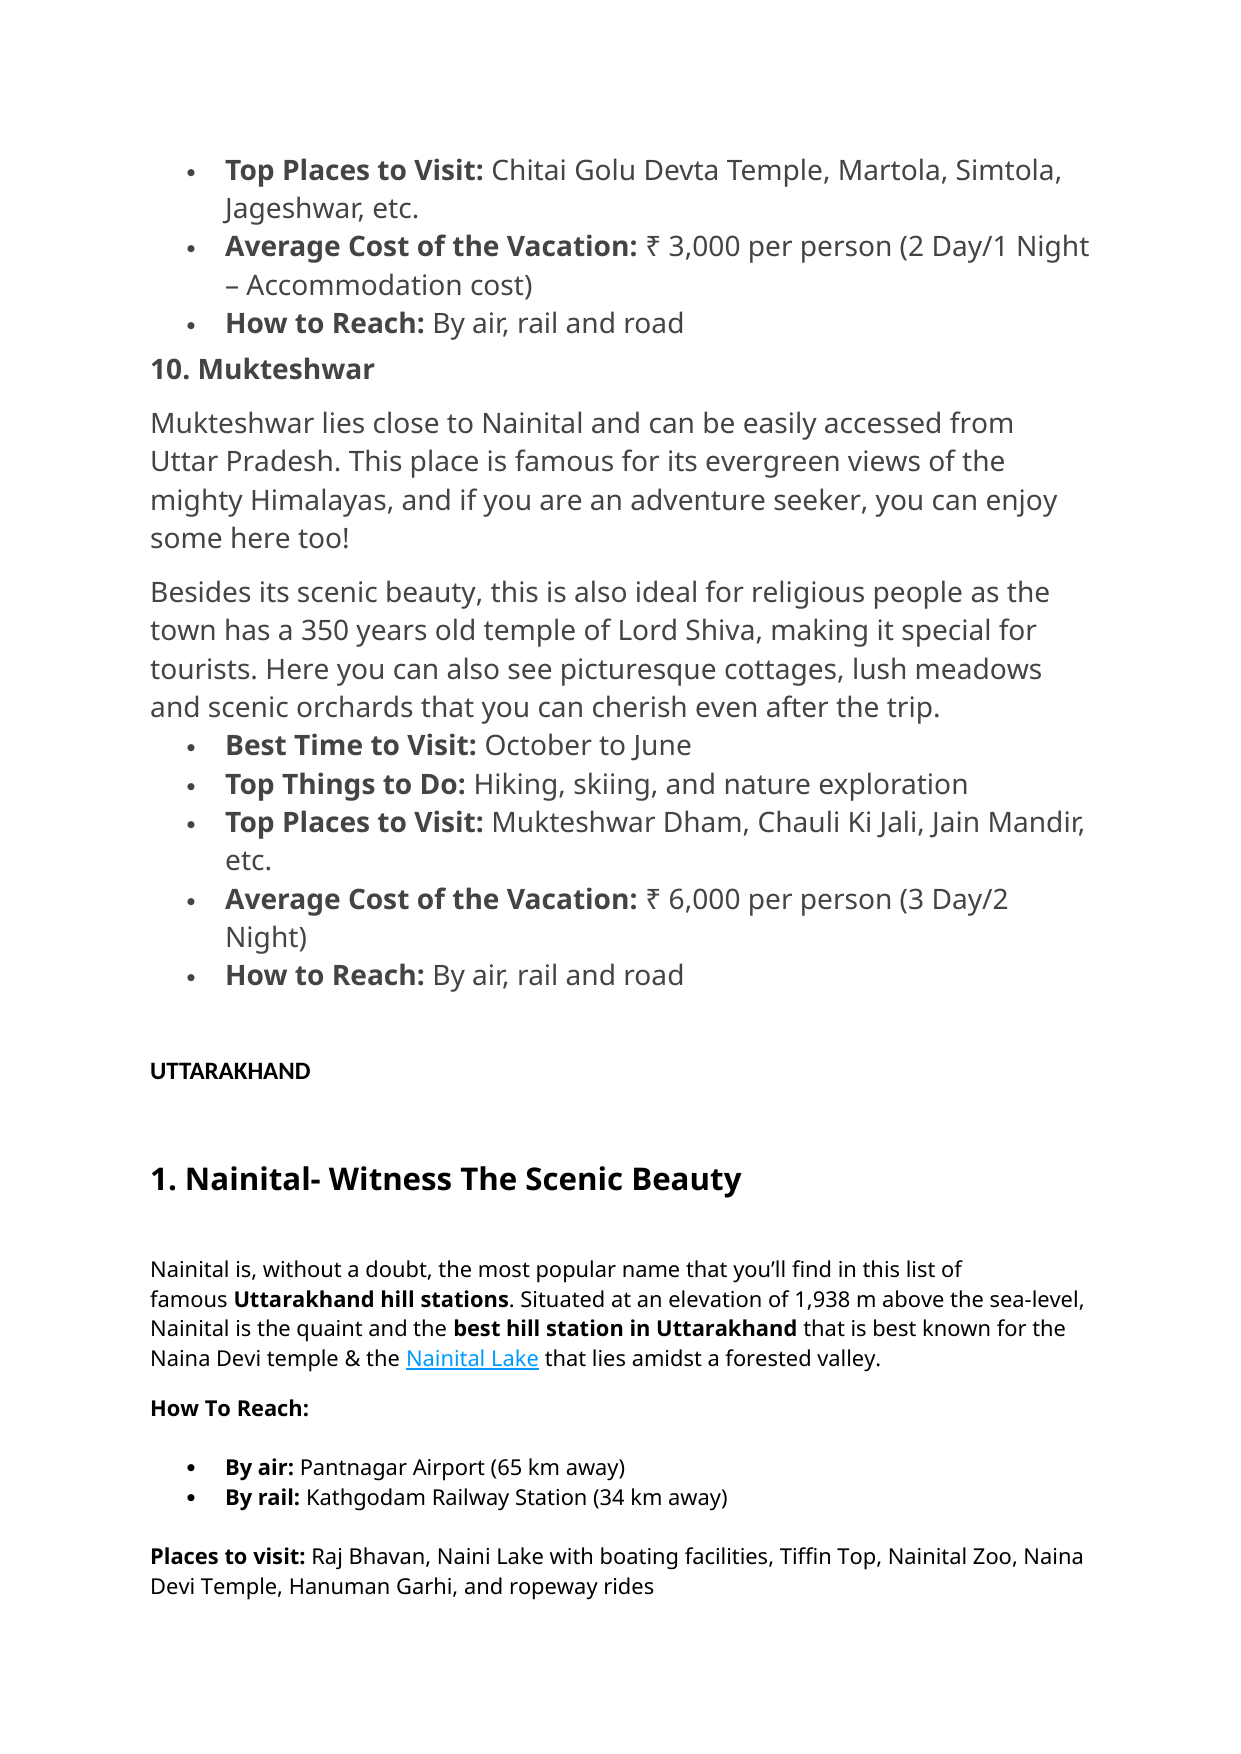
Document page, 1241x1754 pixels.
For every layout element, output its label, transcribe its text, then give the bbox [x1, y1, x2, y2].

subtitle 10. Mukteshwar [150, 349, 1090, 388]
list How to Reach: By air, rail and road [187, 956, 1090, 994]
list Top Places to Visit: Mukteshwar Dham, Chauli Ki Jali, Jain Mandir, etc. [187, 802, 1090, 879]
list Top Places to Visit: Chitai Golu Devta Temple, Martola, Simtola, Jageshwar, etc. [187, 150, 1090, 227]
list Top Things to Do: Hiking, skiing, and nature exploration [187, 764, 1090, 802]
text UTTARAKHAND [150, 1055, 1090, 1086]
subtitle 1. Nainital- Witness The Scenic Beauty [150, 1157, 1090, 1199]
text Besides its scenic beauty, this is also ideal for religious people as the town has a 350 years old temple of Lord Shiva, making it special for tourists. Here you can also see picturesque cottages, lush meadows and scenic orchards that you can cherish even after the trip. [150, 572, 1090, 726]
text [150, 1541, 1090, 1601]
list Average Cost of the Vacation: ₹ 3,000 per person (2 Day/1 Night – Accommodation cost) [187, 227, 1090, 303]
list By air: Pantnagar Airport (65 km away) [187, 1452, 1090, 1482]
text Nainital is, without a doubt, the most popular name that you’ll find in this list of famous Uttarakhand hill stations. Situated at an elevation of 1,938 m above the sea-level, Nainital is the quaint and the best hill station in Uttarakhand that is best known for the Naina Devi temple & the Nainital Lake that lies amidst a forested valley. [150, 1254, 1090, 1373]
list Best Time to Visit: October to June [187, 726, 1090, 764]
text How To Reach: [150, 1393, 1090, 1423]
list By rail: Kathgodam Railway Station (34 km away) [187, 1482, 1090, 1512]
list Average Cost of the Vacation: ₹ 6,000 per person (3 Day/2 Night) [187, 879, 1090, 956]
text Mukteshwar lies close to Nainital and can be easily accessed from Uttar Pradesh. This place is famous for its evergreen views of the mighty Himalayas, and if you are an adventure seeker, you can enjoy some here too! [150, 403, 1090, 557]
list How to Reach: By air, rail and road [187, 303, 1090, 342]
